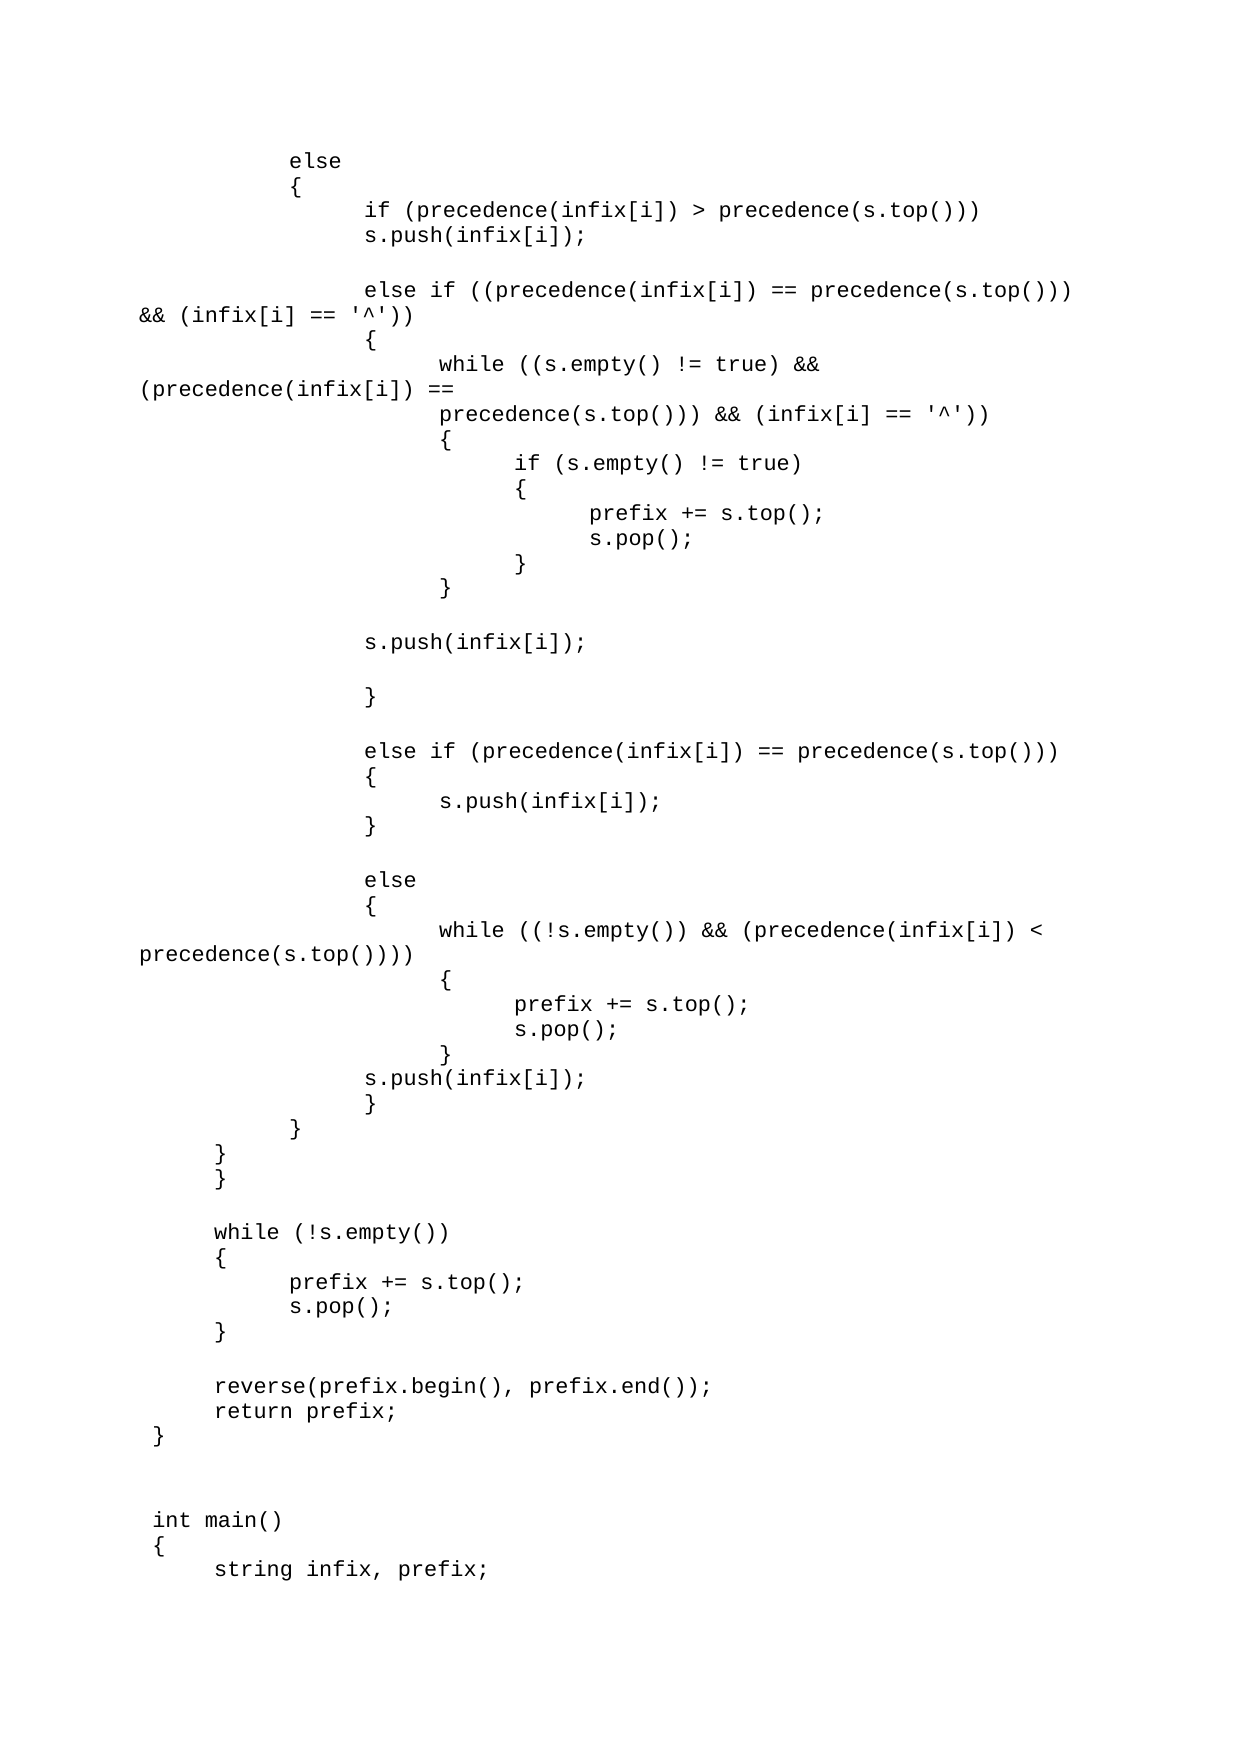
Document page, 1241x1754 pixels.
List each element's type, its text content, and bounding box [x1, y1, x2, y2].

text } [139, 814, 1101, 839]
text s.push(infix[i]); [139, 1067, 1101, 1092]
text } [139, 686, 1101, 710]
text precedence(s.top())) && (infix[i] == '^')) [139, 403, 1101, 428]
text s.pop(); [139, 1296, 1101, 1320]
text { [139, 968, 1101, 993]
text while ((!s.empty()) && (precedence(infix[i]) < precedence(s.top()))) [139, 919, 1101, 968]
text { [139, 1534, 1101, 1558]
text } [139, 1320, 1101, 1345]
text prefix += s.top(); [139, 993, 1101, 1018]
text { [139, 428, 1101, 452]
text { [139, 765, 1101, 790]
text } [139, 1167, 1101, 1191]
text } [139, 1142, 1101, 1167]
text } [139, 552, 1101, 576]
text } [139, 576, 1101, 601]
text } [139, 1117, 1101, 1142]
text if (s.empty() != true) [139, 452, 1101, 477]
text { [139, 894, 1101, 919]
text else if (precedence(infix[i]) == precedence(s.top())) [139, 740, 1101, 765]
text int main() [139, 1509, 1101, 1534]
text while ((s.empty() != true) && (precedence(infix[i]) == [139, 353, 1101, 403]
text { [139, 1246, 1101, 1271]
text { [139, 175, 1101, 199]
text while (!s.empty()) [139, 1221, 1101, 1246]
text { [139, 328, 1101, 353]
text return prefix; [139, 1400, 1101, 1424]
text s.pop(); [139, 527, 1101, 552]
text s.push(infix[i]); [139, 224, 1101, 249]
text else if ((precedence(infix[i]) == precedence(s.top())) && (infix[i] == '^')) [139, 279, 1101, 328]
text string infix, prefix; [139, 1558, 1101, 1583]
text s.push(infix[i]); [139, 631, 1101, 656]
text prefix += s.top(); [139, 502, 1101, 527]
text else [139, 869, 1101, 894]
text s.push(infix[i]); [139, 790, 1101, 814]
text if (precedence(infix[i]) > precedence(s.top())) [139, 199, 1101, 224]
text else [139, 150, 1101, 175]
text } [139, 1092, 1101, 1117]
text { [139, 477, 1101, 502]
text prefix += s.top(); [139, 1271, 1101, 1296]
text reverse(prefix.begin(), prefix.end()); [139, 1375, 1101, 1400]
text } [139, 1424, 1101, 1449]
text } [139, 1043, 1101, 1067]
text s.pop(); [139, 1018, 1101, 1043]
